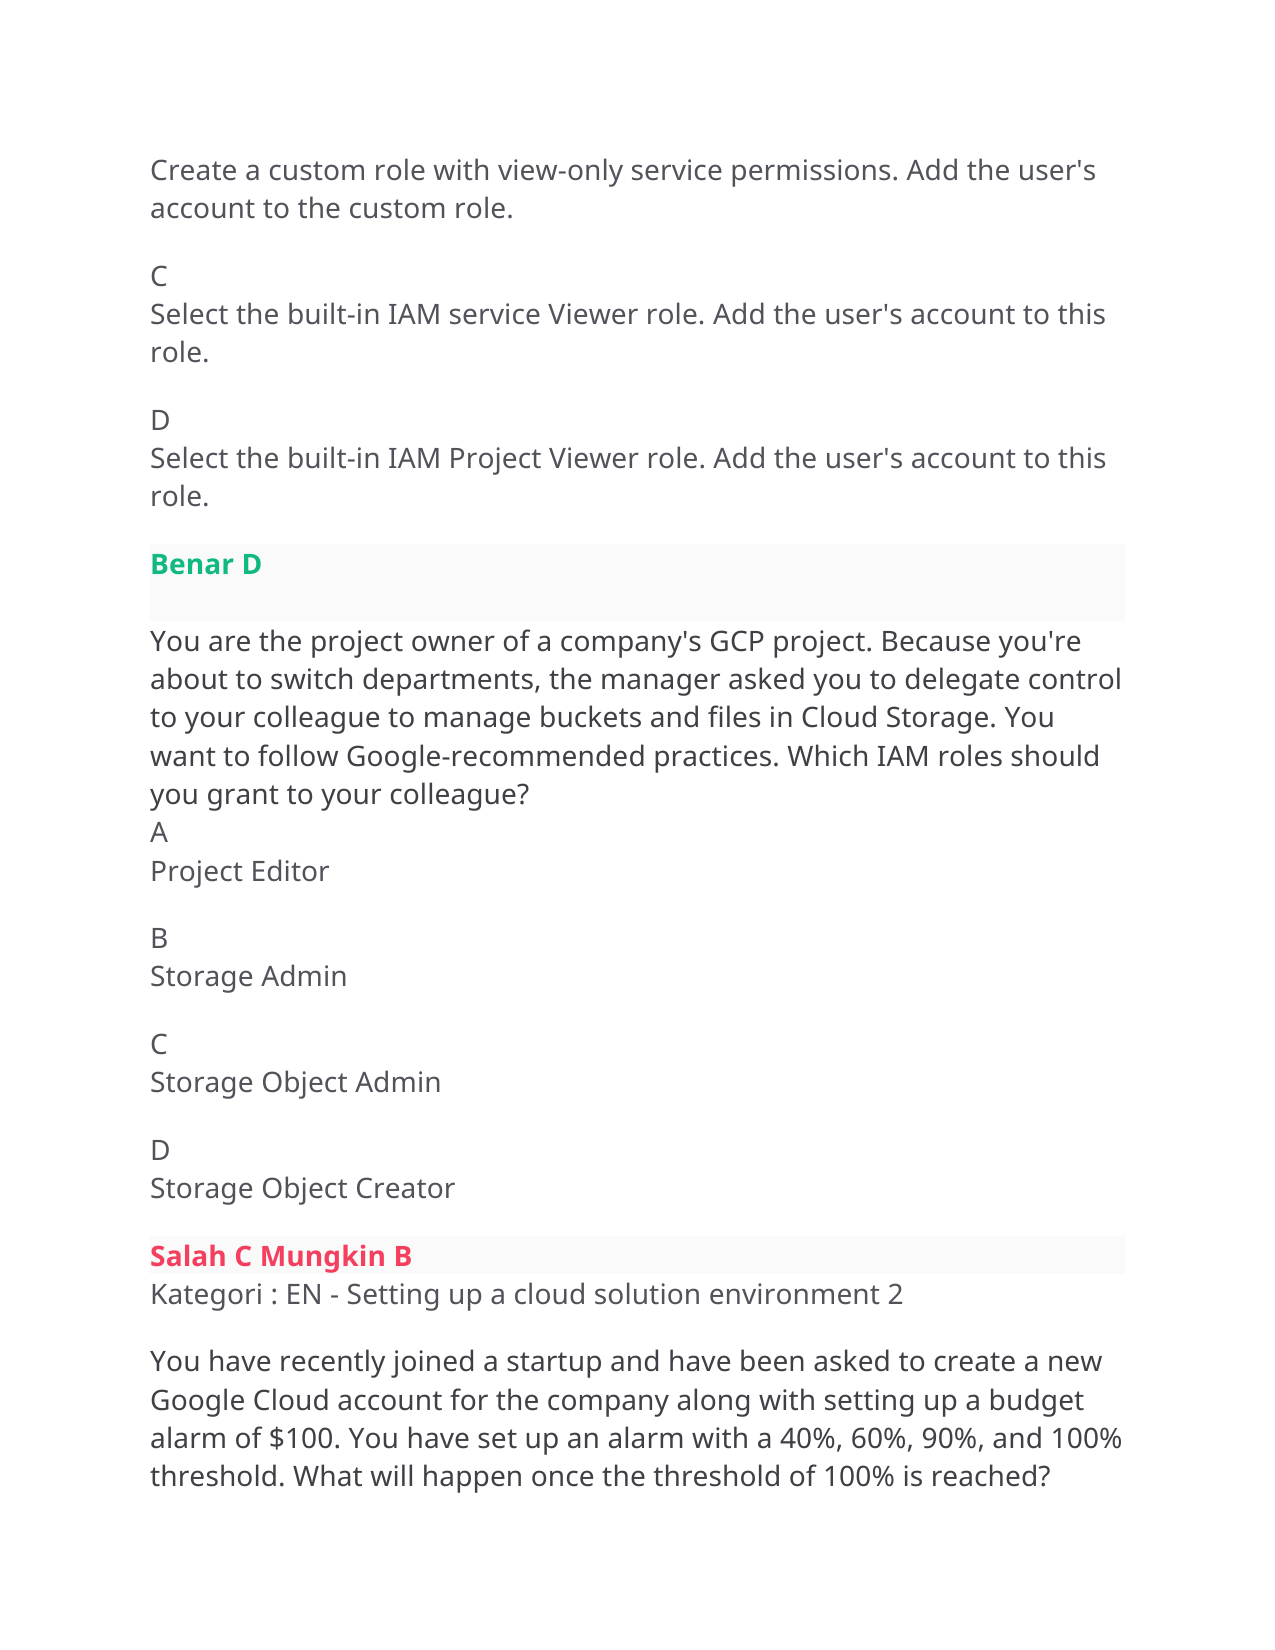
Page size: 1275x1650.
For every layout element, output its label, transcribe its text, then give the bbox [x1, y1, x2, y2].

text Storage Object Creator [150, 1168, 1125, 1207]
text Select the built-in IAM service Viewer role. Add the user's account to this role. [150, 294, 1125, 371]
text Select the built-in IAM Project Viewer role. Add the user's account to this role. [150, 438, 1125, 515]
text Create a custom role with view-only service permissions. Add the user's account to the custom role. [150, 150, 1125, 227]
text C [150, 256, 1125, 294]
text Salah C Mungkin B [150, 1236, 1125, 1274]
text You are the project owner of a company's GCP project. Because you're about to switch departments, the manager asked you to delegate control to your colleague to manage buckets and files in Cloud Storage. You want to follow Google-recommended practices. Which IAM roles should you grant to your colleague? [150, 621, 1125, 812]
text B [150, 918, 1125, 957]
text Kategori : EN - Setting up a cloud solution environment 2 [150, 1274, 1125, 1312]
text You have recently joined a startup and have been asked to create a new Google Cloud account for the company along with setting up a budget alarm of $100. You have set up an alarm with a 40%, 60%, 90%, and 100% threshold. What will happen once the threshold of 100% is reached? [150, 1342, 1125, 1495]
text Project Editor [150, 851, 1125, 889]
text C [150, 1024, 1125, 1062]
text D [150, 400, 1125, 438]
text A [150, 812, 1125, 851]
text Benar D [150, 544, 1125, 582]
text Storage Object Admin [150, 1062, 1125, 1101]
text Storage Admin [150, 957, 1125, 995]
text D [150, 1130, 1125, 1168]
